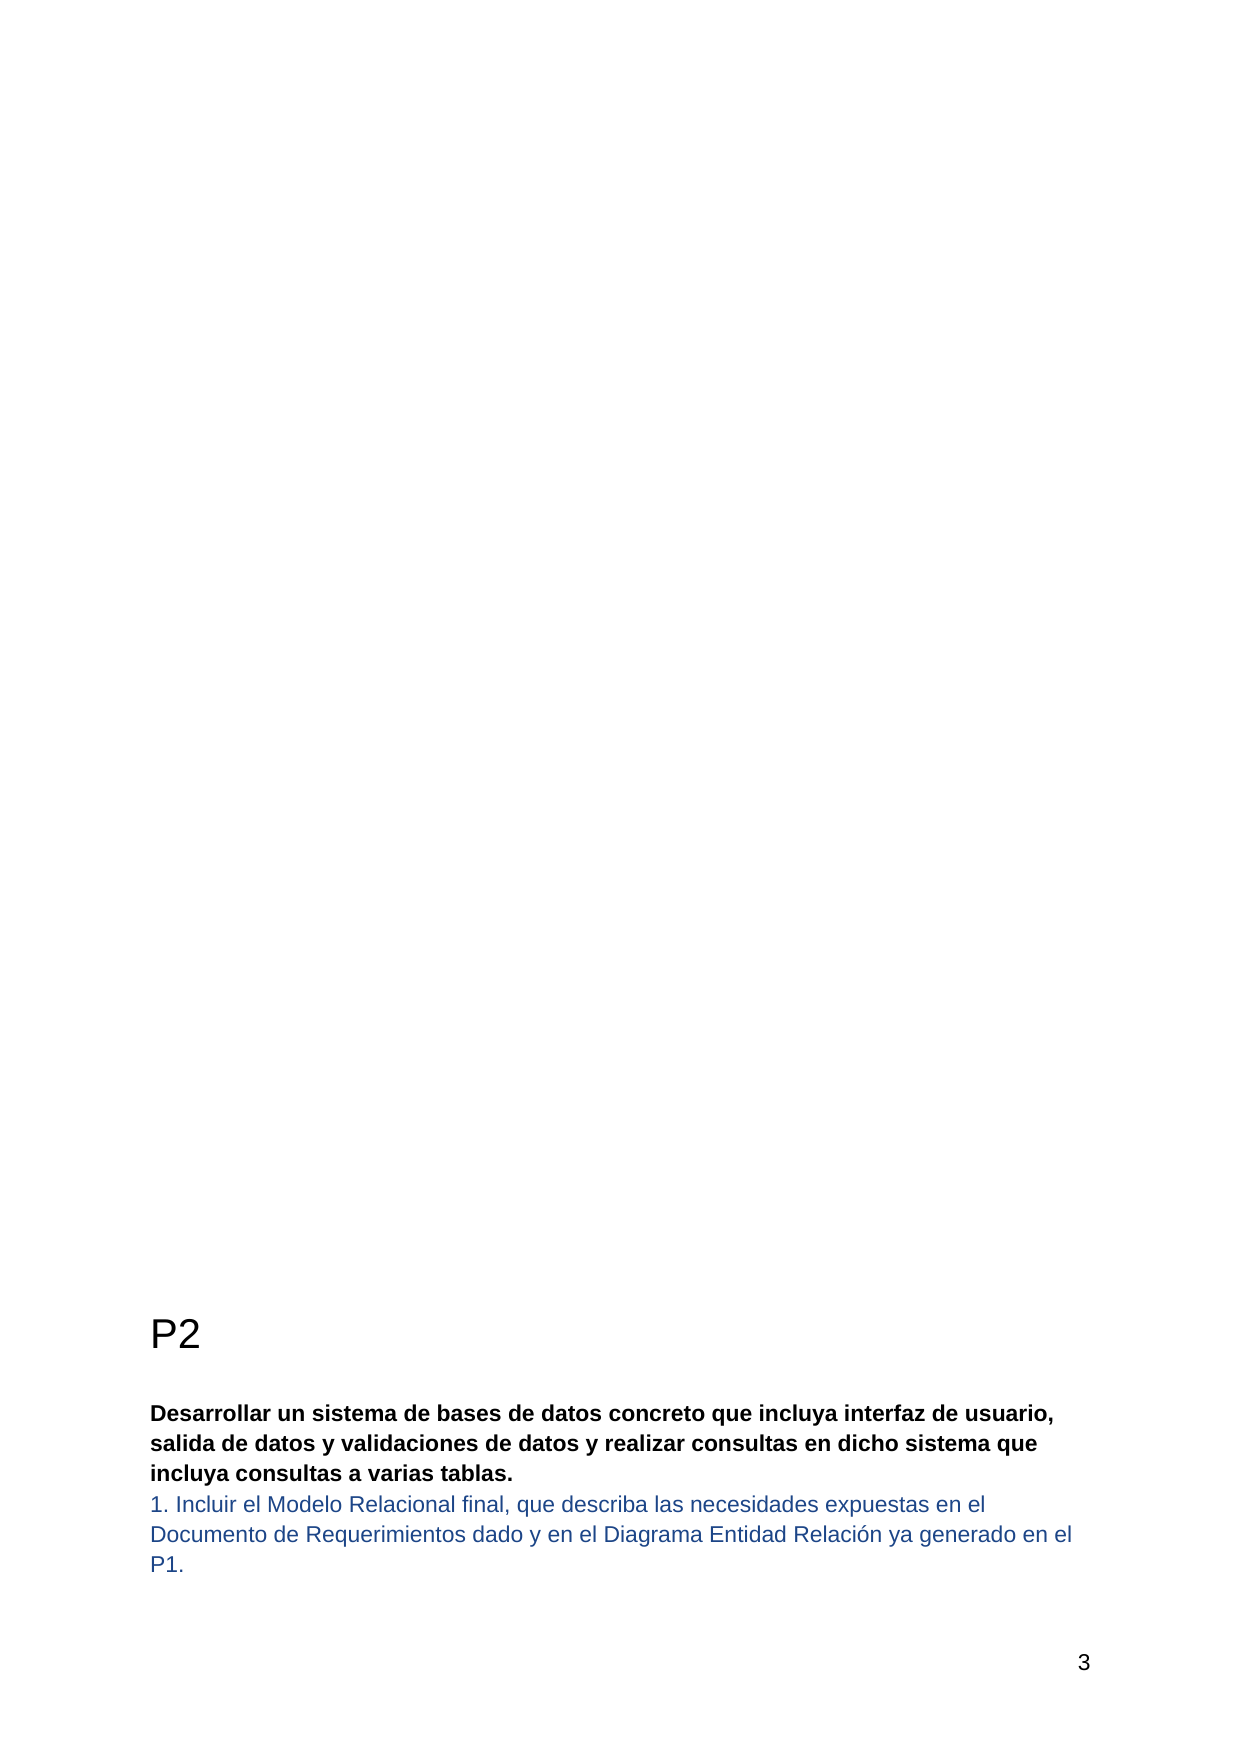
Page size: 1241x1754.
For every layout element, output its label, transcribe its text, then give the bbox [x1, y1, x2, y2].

subtitle P2 [150, 1309, 1090, 1357]
text Desarrollar un sistema de bases de datos concreto que incluya interfaz de usuario, salida de datos y validaciones de datos y realizar consultas en dicho sistema que incluya consultas a varias tablas. [150, 1400, 1090, 1487]
text 1. Incluir el Modelo Relacional final, que describa las necesidades expuestas en el Documento de Requerimientos dado y en el Diagrama Entidad Relación ya generado en el P1. [150, 1491, 1090, 1577]
